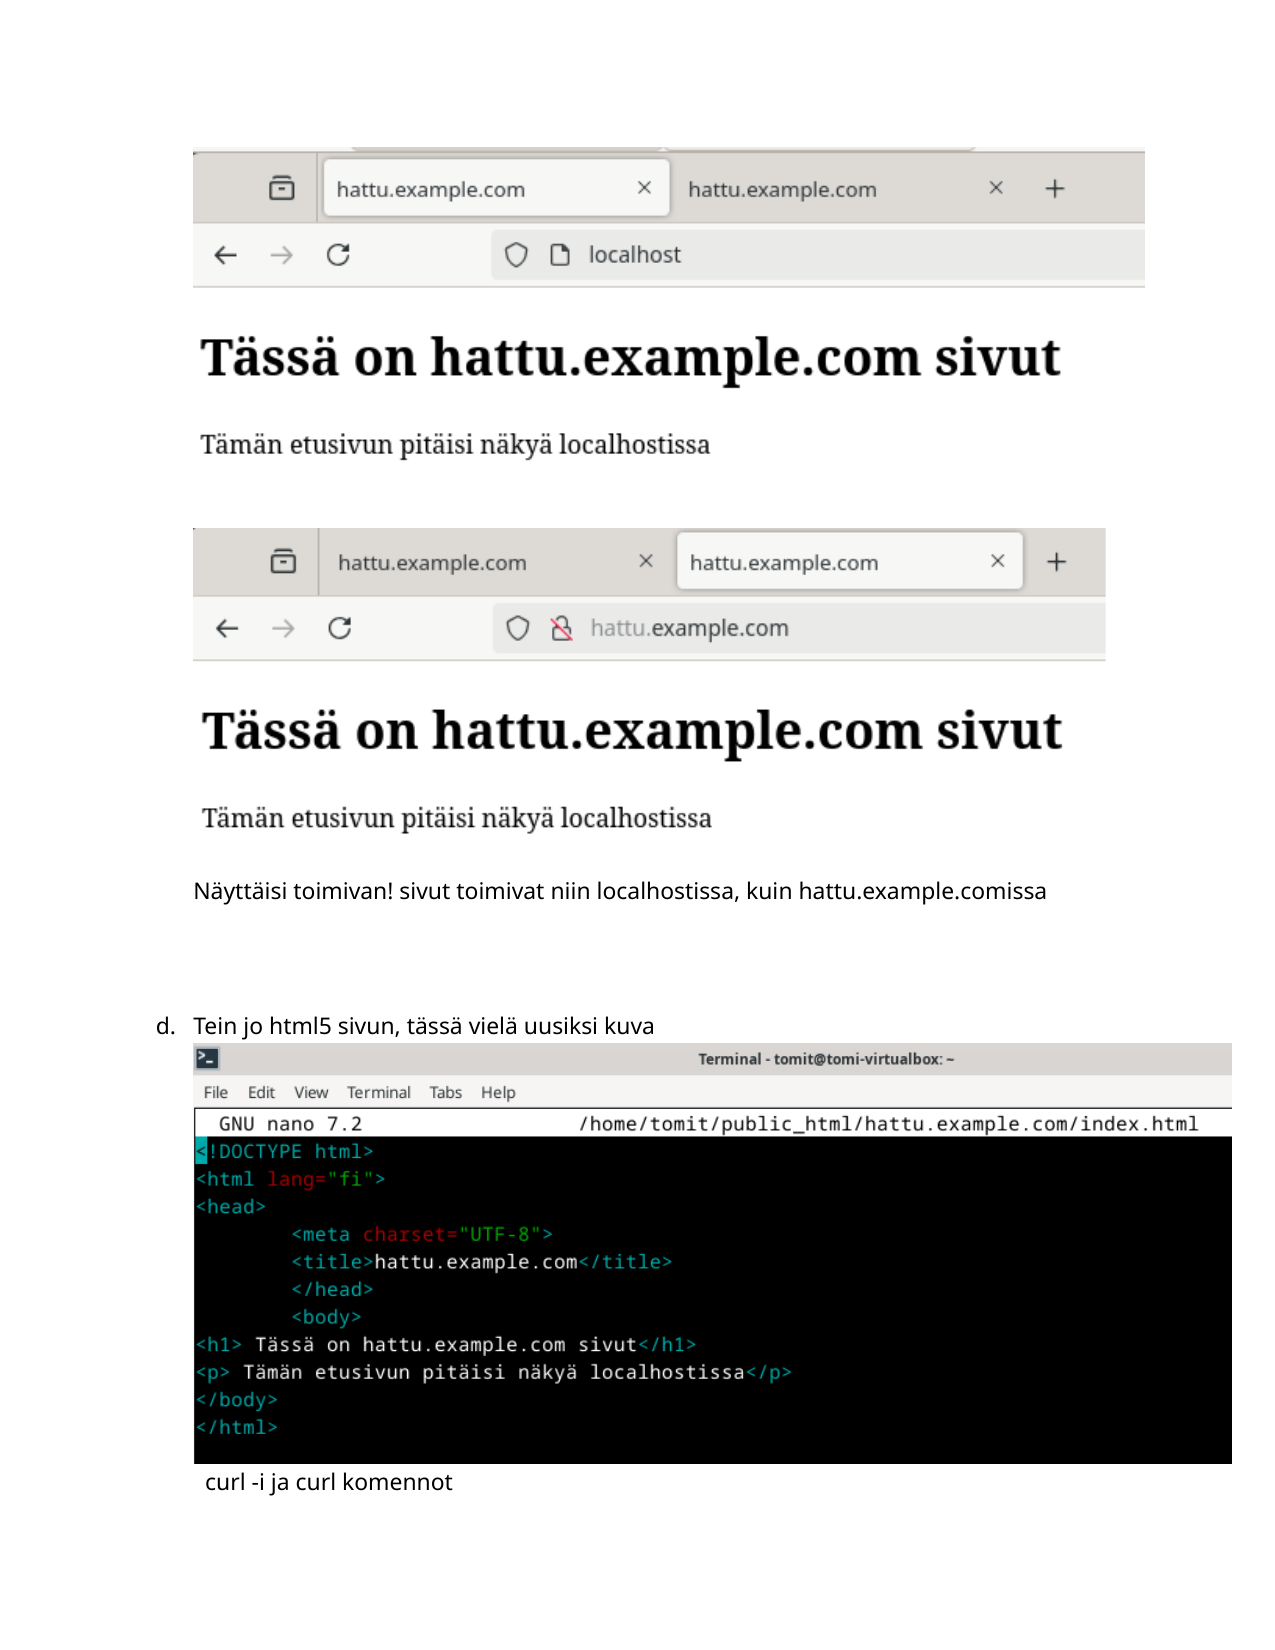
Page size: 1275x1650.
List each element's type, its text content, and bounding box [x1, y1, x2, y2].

list Näyttäisi toimivan! sivut toimivat niin localhostissa, kuin hattu.example.comissa [193, 875, 1157, 906]
list Tein jo html5 sivun, tässä vielä uusiksi kuva [156, 1010, 1157, 1041]
picture [193, 147, 1145, 526]
picture [193, 1043, 1232, 1464]
list curl -i ja curl komennot [193, 1466, 1157, 1497]
picture [193, 528, 1106, 873]
